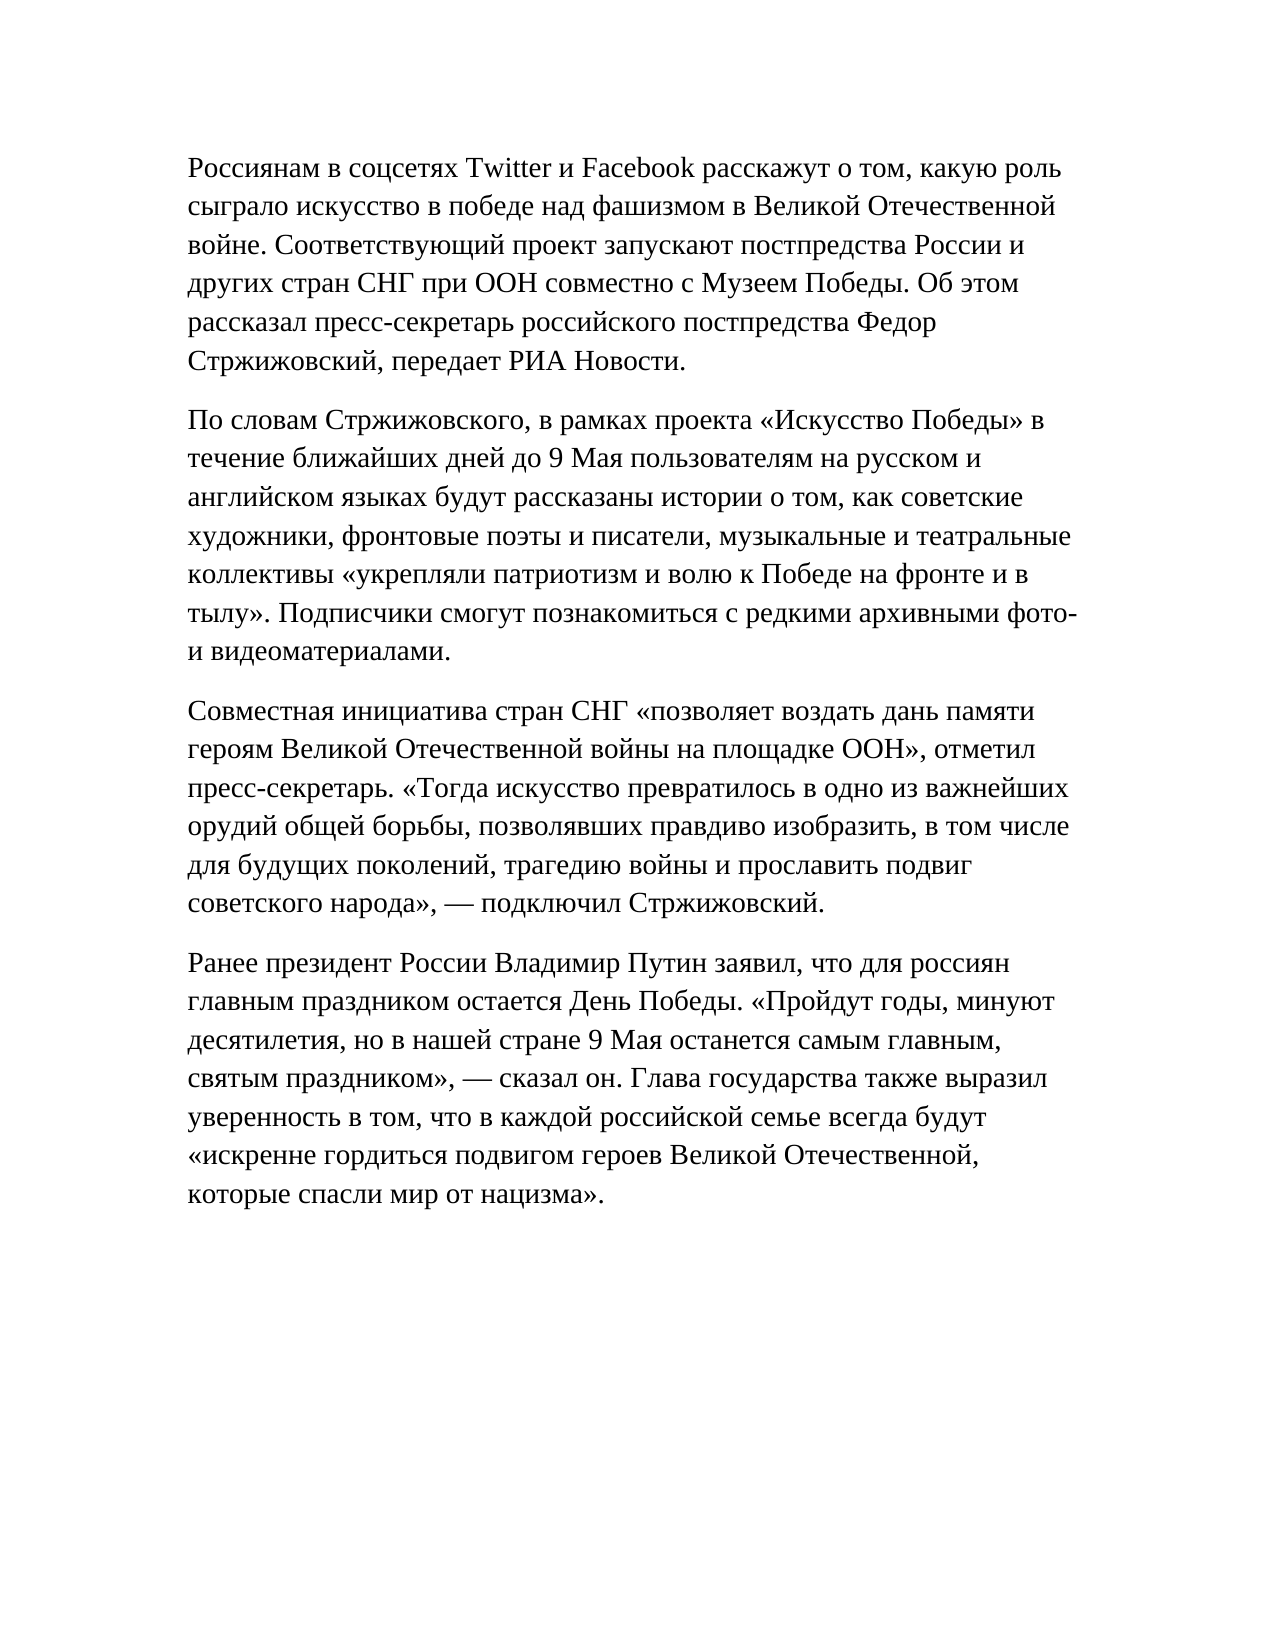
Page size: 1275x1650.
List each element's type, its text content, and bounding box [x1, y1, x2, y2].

text Россиянам в соцсетях Twitter и Facebook расскажут о том, какую роль сыграло искусство в победе над фашизмом в Великой Отечественной войне. Соответствующий проект запускают постпредства России и других стран СНГ при ООН совместно с Музеем Победы. Об этом рассказал пресс-секретарь российского постпредства Федор Стржижовский, передает РИА Новости. [187, 150, 1087, 376]
text Ранее президент России Владимир Путин заявил, что для россиян главным праздником остается День Победы. «Пройдут годы, минуют десятилетия, но в нашей стране 9 Мая останется самым главным, святым праздником», — сказал он. Глава государства также выразил уверенность в том, что в каждой российской семье всегда будут «искренне гордиться подвигом героев Великой Отечественной, которые спасли мир от нацизма». [187, 945, 1087, 1209]
text По словам Стржижовского, в рамках проекта «Искусство Победы» в течение ближайших дней до 9 Мая пользователям на русском и английском языках будут рассказаны истории о том, как советские художники, фронтовые поэты и писатели, музыкальные и театральные коллективы «укрепляли патриотизм и волю к Победе на фронте и в тылу». Подписчики смогут познакомиться с редкими архивными фото- и видеоматериалами. [187, 402, 1087, 667]
text Совместная инициатива стран СНГ «позволяет воздать дань памяти героям Великой Отечественной войны на площадке ООН», отметил пресс-секретарь. «Тогда искусство превратилось в одно из важнейших орудий общей борьбы, позволявших правдиво изобразить, в том числе для будущих поколений, трагедию войны и прославить подвиг советского народа», — подключил Стржижовский. [187, 693, 1087, 919]
